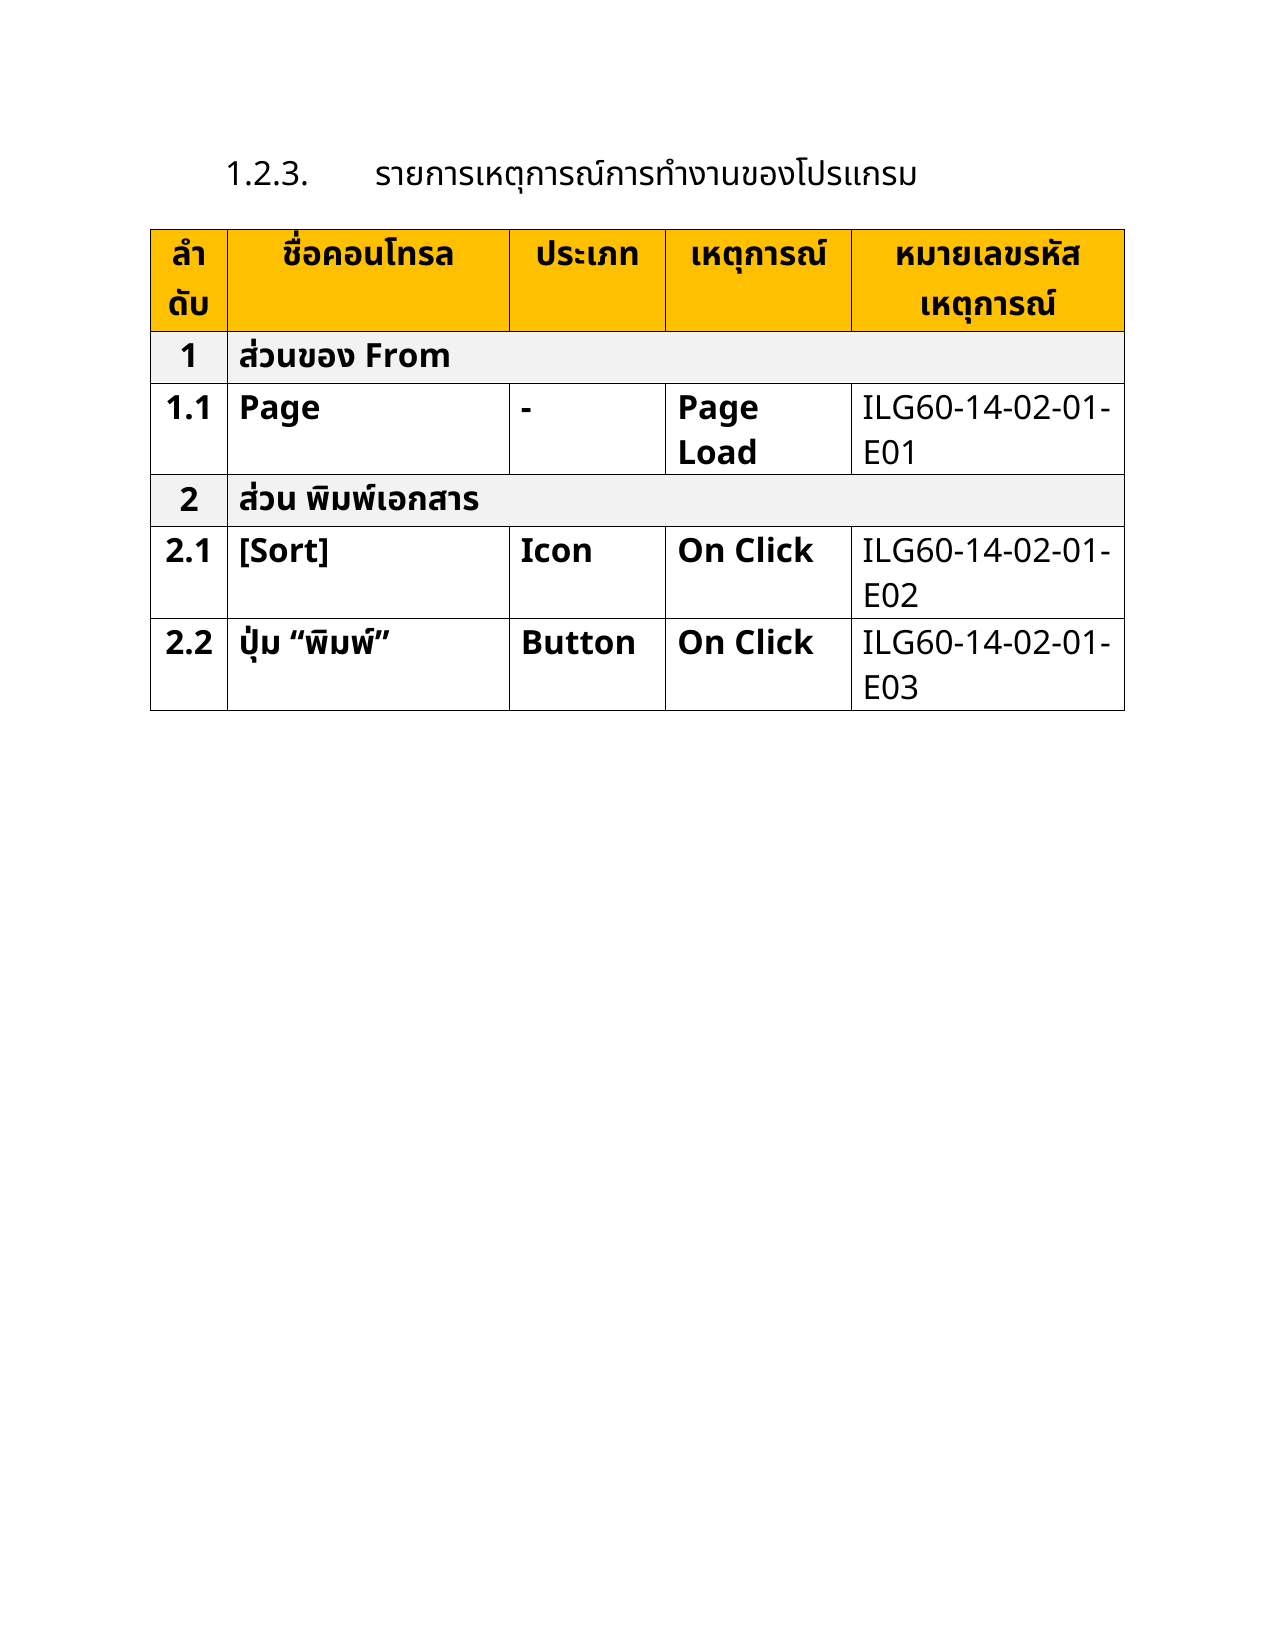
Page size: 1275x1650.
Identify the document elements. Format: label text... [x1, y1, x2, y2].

table_cell ส่วน พิมพ์เอกสาร [228, 475, 1124, 526]
table_header เหตุการณ์ [666, 230, 851, 331]
table_header ประเภท [510, 230, 665, 331]
list รายการเหตุการณ์การทำงานของโปรแกรม [225, 150, 1125, 201]
table_cell ส่วนของ From [228, 332, 1124, 382]
table_cell ILG60-14-02-01-E02 [852, 527, 1124, 618]
table_cell Page Load [666, 384, 851, 474]
table_cell ปุ่ม “พิมพ์” [228, 619, 509, 709]
table_header ชื่อคอนโทรล [228, 230, 509, 331]
table_cell 2.1 [151, 527, 227, 618]
table_cell Icon [510, 527, 665, 618]
table_cell 2.2 [151, 619, 227, 709]
table_cell 1.1 [151, 384, 227, 474]
table_cell On Click [666, 619, 851, 709]
table_cell Page [228, 384, 509, 474]
table_cell Button [510, 619, 665, 709]
table_header ลำดับ [151, 230, 227, 331]
table_cell ILG60-14-02-01-E03 [852, 619, 1124, 709]
table_cell [Sort] [228, 527, 509, 618]
table_cell - [510, 384, 665, 474]
table_cell 1 [151, 332, 227, 382]
table_cell 2 [151, 475, 227, 526]
table_cell On Click [666, 527, 851, 618]
table_cell ILG60-14-02-01-E01 [852, 384, 1124, 474]
table_header หมายเลขรหัสเหตุการณ์ [852, 230, 1124, 331]
